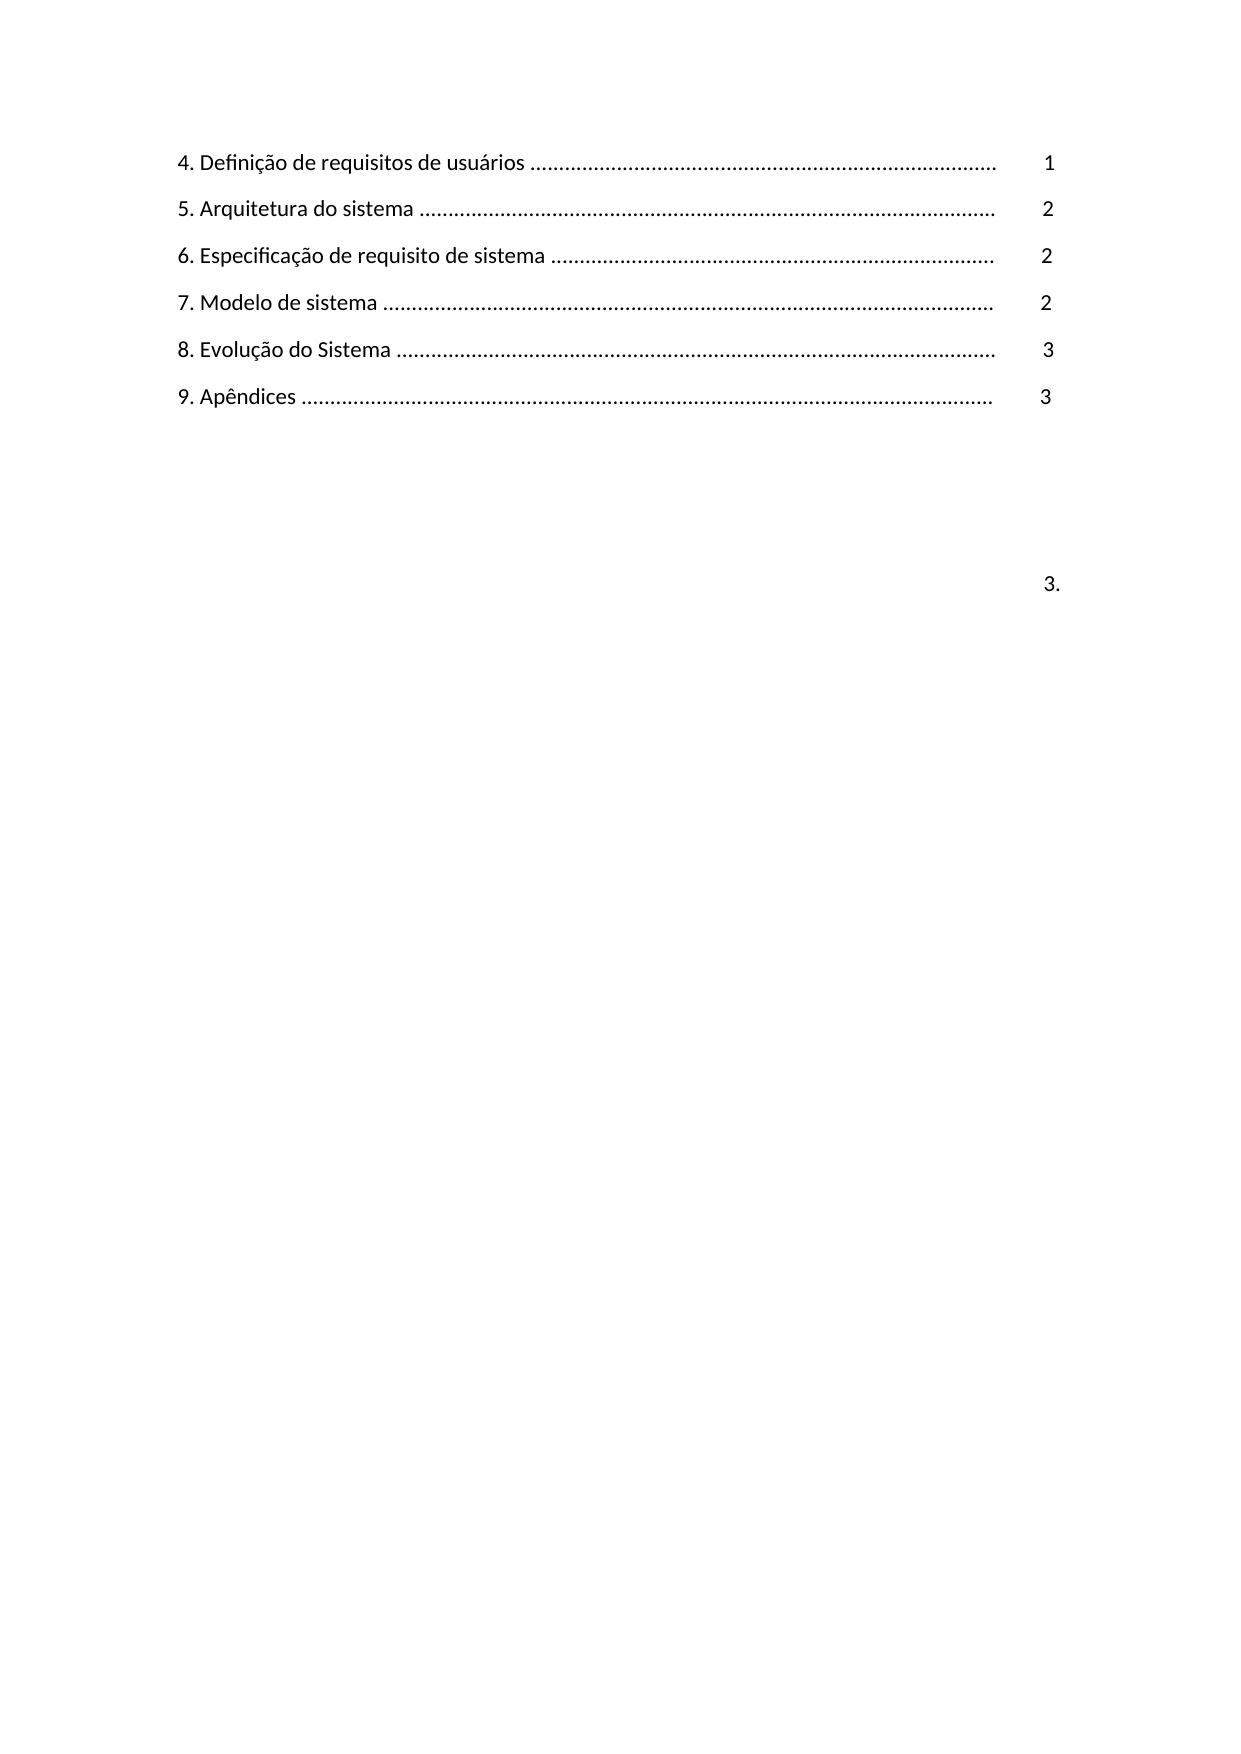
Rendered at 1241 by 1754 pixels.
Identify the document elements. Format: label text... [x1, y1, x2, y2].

text 9. Apêndices ........................................................................................................................ 3 [177, 382, 1063, 410]
text 3. [177, 569, 1063, 597]
text 6. Especificação de requisito de sistema ............................................................................. 2 [177, 241, 1063, 269]
text 8. Evolução do Sistema ........................................................................................................ 3 [177, 335, 1063, 363]
text 7. Modelo de sistema .......................................................................................................... 2 [177, 288, 1063, 316]
text 5. Arquitetura do sistema .................................................................................................... 2 [177, 194, 1063, 222]
text 4. Definição de requisitos de usuários ................................................................................. 1 [177, 148, 1063, 176]
